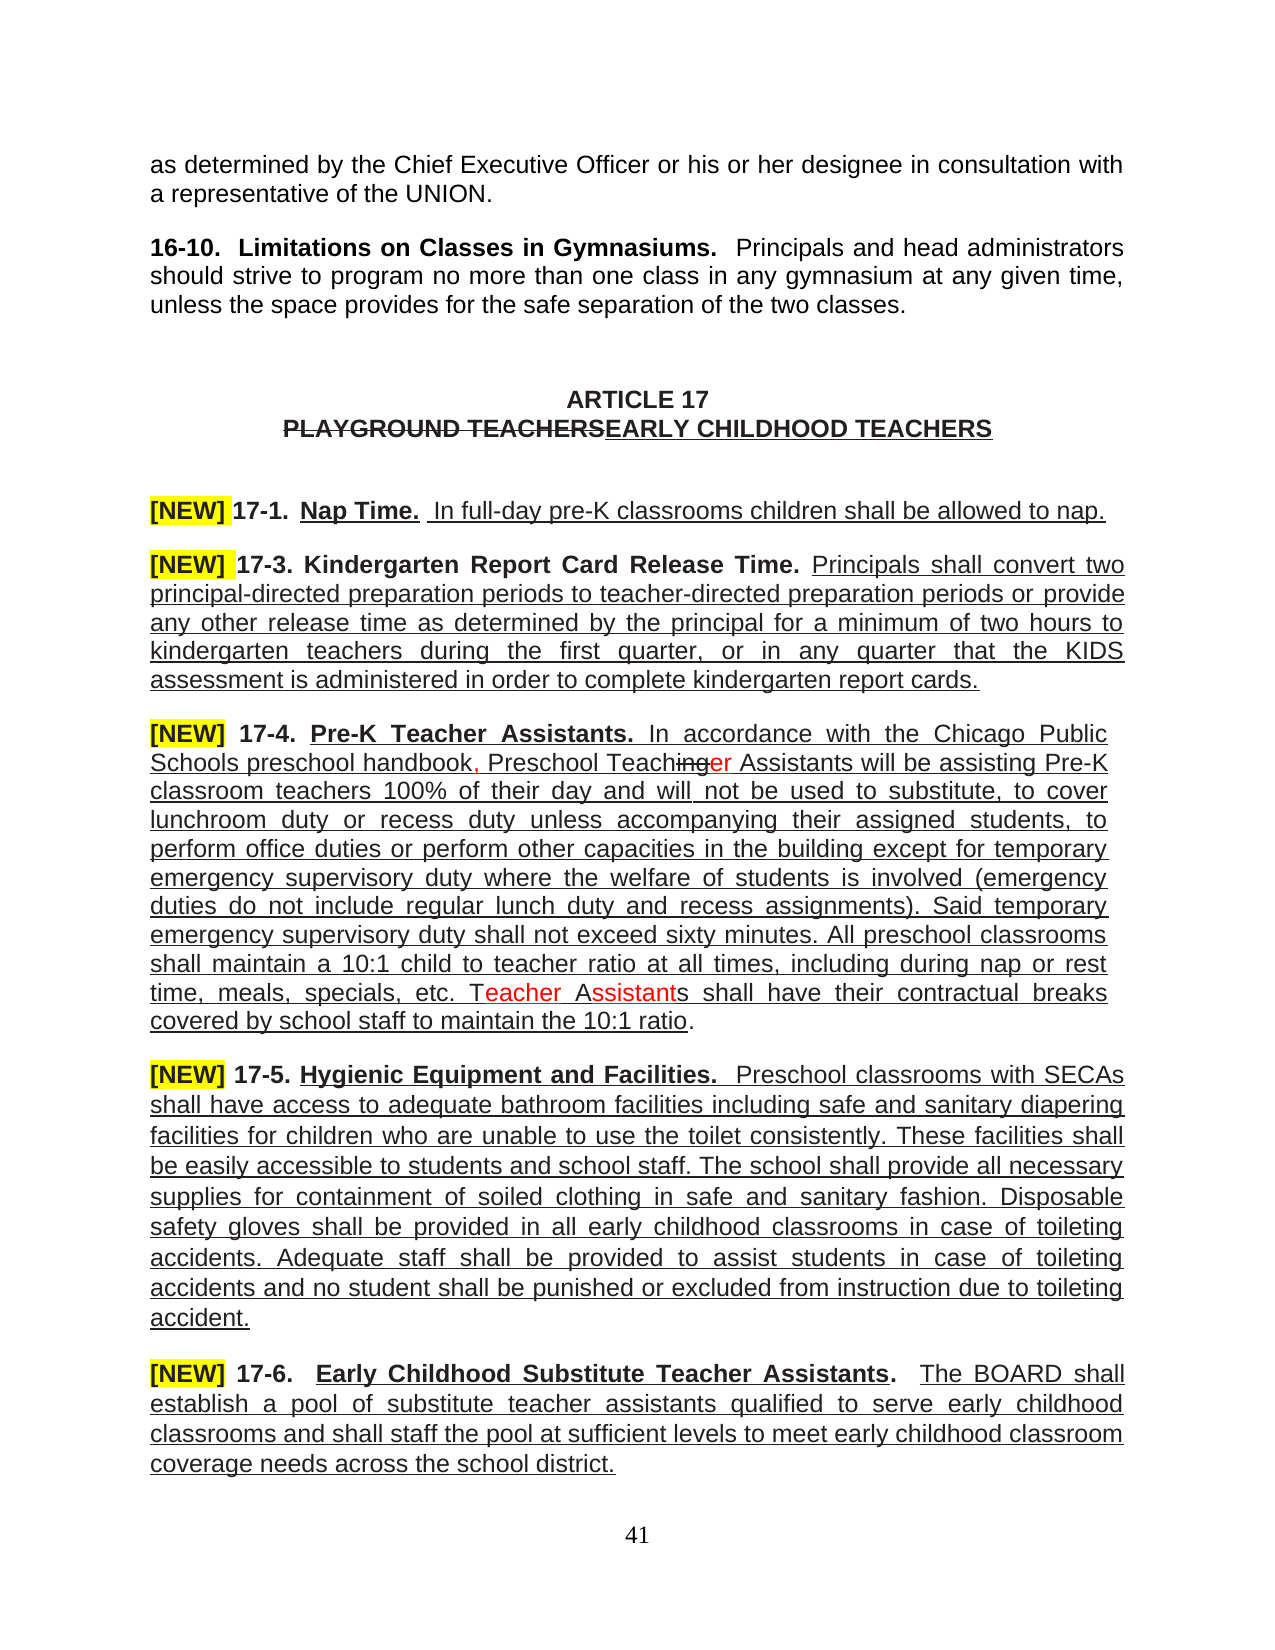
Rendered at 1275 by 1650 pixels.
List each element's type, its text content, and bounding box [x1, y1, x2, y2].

text [NEW] 17-1. Nap Time. In full-day pre-K classrooms children shall be allowed to nap. [232, 496, 1108, 525]
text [150, 150, 1125, 207]
text [NEW] 17-3. Kindergarten Report Card Release Time. Principals shall convert two principal-directed preparation periods to teacher-directed preparation periods or ​provide any other release time as determined by the principal for a minimum of two hours to kindergarten teachers during the first quarter, or in any quarter that the KIDS assessment is administered in order to complete kindergarten report cards. [150, 605, 1125, 661]
text [NEW] 17-3. Kindergarten Report Card Release Time. Principals shall convert two principal-directed preparation periods to teacher-directed preparation periods or ​provide any other release time as determined by the principal for a minimum of two hours to kindergarten teachers during the first quarter, or in any quarter that the KIDS assessment is administered in order to complete kindergarten report cards. [150, 550, 1125, 604]
text [NEW] 17-6. Early Childhood Substitute Teacher Assistants. The BOARD shall establish a pool of substitute teacher assistants qualified to serve early childhood classrooms and shall staff the pool at sufficient levels to meet early childhood classroom coverage needs across the school district. [150, 1359, 1125, 1478]
text ARTICLE 17 [150, 385, 1125, 414]
text [NEW] 17-5. Hygienic Equipment and Facilities. Preschool classrooms with SECAs shall have access to adequate bathroom facilities including safe and sanitary diapering facilities for children who are unable to use the toilet consistently. These facilities shall be easily accessible to students and school staff. The school shall provide all necessary supplies for containment of soiled clothing in safe and sanitary fashion. Disposable safety gloves shall be provided in all early childhood classrooms in case of toileting accidents. Adequate staff shall be provided to assist students in case of toileting accidents and no student shall be punished or excluded from instruction due to toileting accident. [150, 1147, 1125, 1207]
text PLAYGROUND TEACHERSEARLY CHILDHOOD TEACHERS [150, 414, 1125, 442]
text [NEW] 17-5. Hygienic Equipment and Facilities. Preschool classrooms with SECAs shall have access to adequate bathroom facilities including safe and sanitary diapering facilities for children who are unable to use the toilet consistently. These facilities shall be easily accessible to students and school staff. The school shall provide all necessary supplies for containment of soiled clothing in safe and sanitary fashion. Disposable safety gloves shall be provided in all early childhood classrooms in case of toileting accidents. Adequate staff shall be provided to assist students in case of toileting accidents and no student shall be punished or excluded from instruction due to toileting accident. [150, 1060, 1125, 1115]
text 16-10. Limitations on Classes in Gymnasiums. Principals and head administrators should strive to program no more than one class in any gymnasium at any given time, unless the space provides for the safe separation of the two classes. [150, 232, 1125, 319]
text [NEW] 17-5. Hygienic Equipment and Facilities. Preschool classrooms with SECAs shall have access to adequate bathroom facilities including safe and sanitary diapering facilities for children who are unable to use the toilet consistently. These facilities shall be easily accessible to students and school staff. The school shall provide all necessary supplies for containment of soiled clothing in safe and sanitary fashion. Disposable safety gloves shall be provided in all early childhood classrooms in case of toileting accidents. Adequate staff shall be provided to assist students in case of toileting accidents and no student shall be punished or excluded from instruction due to toileting accident. [150, 1208, 1125, 1332]
text [NEW] 17-3. Kindergarten Report Card Release Time. Principals shall convert two principal-directed preparation periods to teacher-directed preparation periods or ​provide any other release time as determined by the principal for a minimum of two hours to kindergarten teachers during the first quarter, or in any quarter that the KIDS assessment is administered in order to complete kindergarten report cards. [150, 663, 1125, 694]
